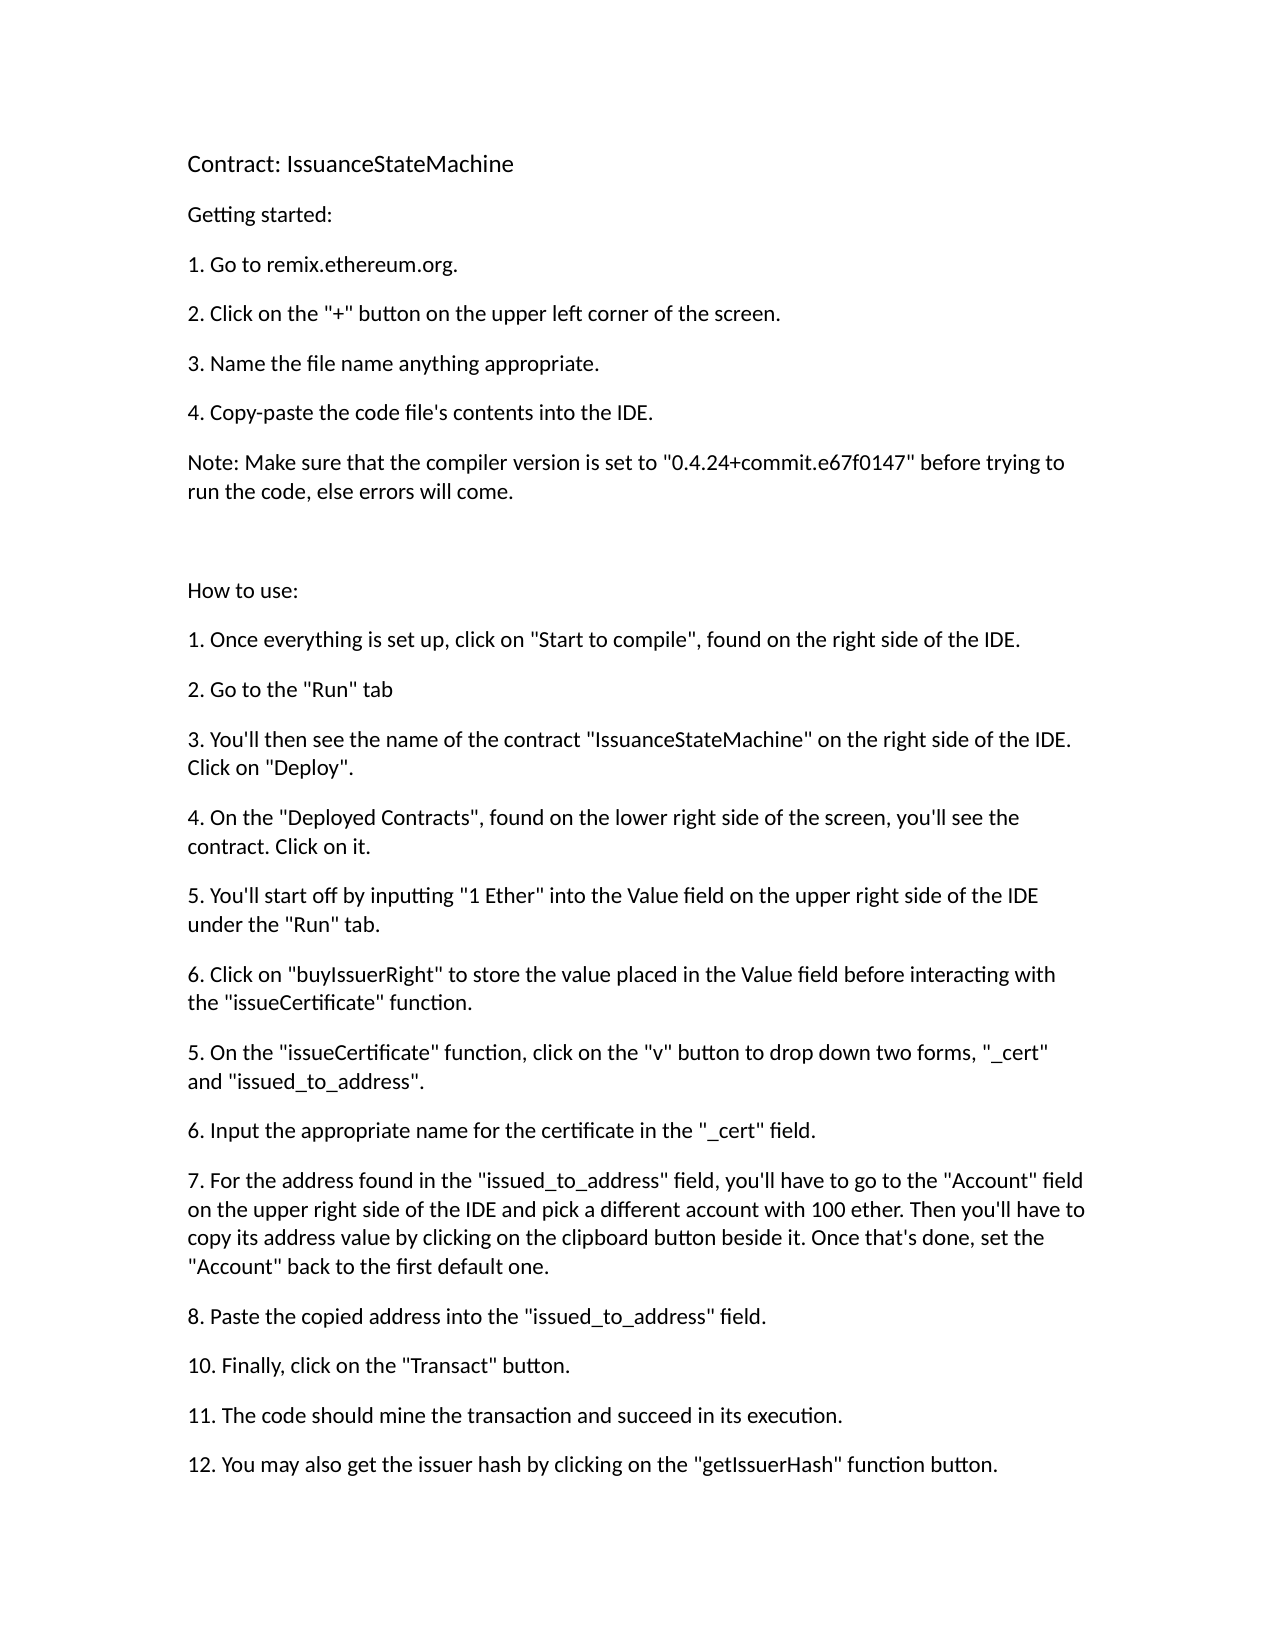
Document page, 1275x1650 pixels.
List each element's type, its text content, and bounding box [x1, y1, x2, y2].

text 11. The code should mine the transaction and succeed in its execution. [187, 1400, 1087, 1429]
text Getting started: [187, 199, 1087, 228]
text 8. Paste the copied address into the "issued_to_address" field. [187, 1301, 1087, 1330]
text Note: Make sure that the compiler version is set to "0.4.24+commit.e67f0147" before trying to run the code, else errors will come. [187, 447, 1087, 505]
text 1. Once everything is set up, click on "Start to compile", found on the right side of the IDE. [187, 625, 1087, 654]
text 5. You'll start off by inputting "1 Ether" into the Value field on the upper right side of the IDE under the "Run" tab. [187, 881, 1087, 938]
text 10. Finally, click on the "Transact" button. [187, 1351, 1087, 1379]
text 7. For the address found in the "issued_to_address" field, you'll have to go to the "Account" field on the upper right side of the IDE and pick a different account with 100 ether. Then you'll have to copy its address value by clicking on the clipboard button beside it. Once that's done, set the "Account" back to the first default one. [187, 1165, 1087, 1280]
text 2. Go to the "Run" tab [187, 674, 1087, 703]
text 4. Copy-paste the code file's contents into the IDE. [187, 398, 1087, 427]
text 5. On the "issueCertificate" function, click on the "v" button to drop down two forms, "_cert" and "issued_to_address". [187, 1037, 1087, 1095]
text 6. Click on "buyIssuerRight" to store the value placed in the Value field before interacting with the "issueCertificate" function. [187, 959, 1087, 1017]
text 4. On the "Deployed Contracts", found on the lower right side of the screen, you'll see the contract. Click on it. [187, 802, 1087, 860]
text 1. Go to remix.ethereum.org. [187, 249, 1087, 278]
text How to use: [187, 575, 1087, 604]
text Contract: IssuanceStateMachine [187, 150, 1087, 179]
text 2. Click on the "+" button on the upper left corner of the screen. [187, 299, 1087, 327]
text 12. You may also get the issuer hash by clicking on the "getIssuerHash" function button. [187, 1450, 1087, 1479]
text 6. Input the appropriate name for the certificate in the "_cert" field. [187, 1116, 1087, 1144]
text 3. You'll then see the name of the contract "IssuanceStateMachine" on the right side of the IDE. Click on "Deploy". [187, 724, 1087, 782]
text 3. Name the file name anything appropriate. [187, 348, 1087, 377]
